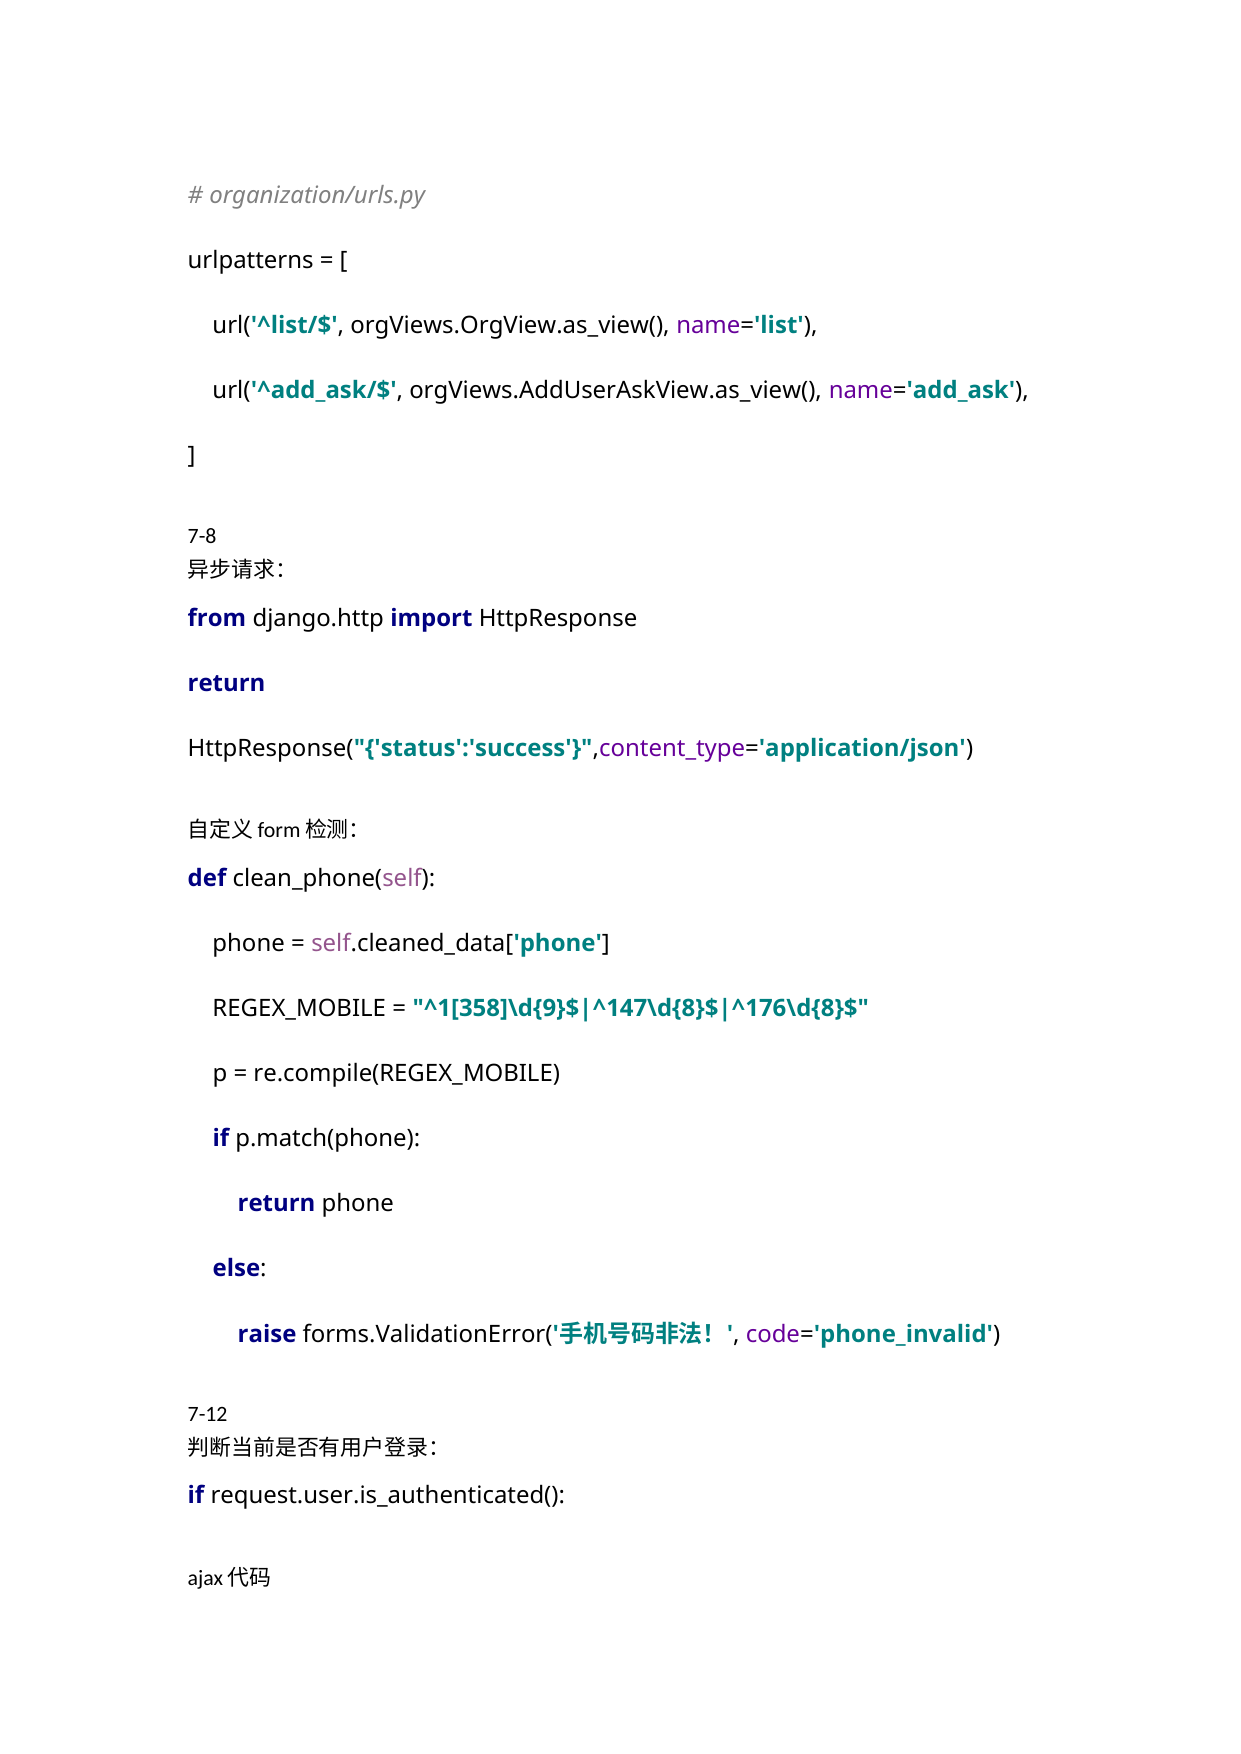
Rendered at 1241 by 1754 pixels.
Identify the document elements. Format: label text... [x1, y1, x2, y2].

text 异步请求： [187, 552, 1053, 584]
text 判断当前是否有用户登录： [187, 1429, 1053, 1462]
text ajax代码 [187, 1559, 1053, 1592]
text 7-8 [187, 519, 1053, 552]
text 7-12 [187, 1397, 1053, 1429]
text def clean_phone(self): phone = self.cleaned_data['phone'] REGEX_MOBILE = "^1[358]\d{9}$|^147\d{8}$|^176\d{8}$" p = re.compile(REGEX_MOBILE) if p.match(phone): return phone else: raise forms.ValidationError('手机号码非法！', code='phone_invalid') [187, 844, 1053, 1364]
text return HttpResponse("{'status':'success'}",content_type='application/json') [187, 649, 1053, 779]
text from django.http import HttpResponse [187, 584, 1053, 649]
text # organization/urls.py urlpatterns = [ url('^list/$', orgViews.OrgView.as_view(), name='list'), url('^add_ask/$', orgViews.AddUserAskView.as_view(), name='add_ask'), ] [187, 162, 1053, 487]
text 自定义form检测： [187, 812, 1053, 844]
text if request.user.is_authenticated(): [187, 1462, 1053, 1527]
